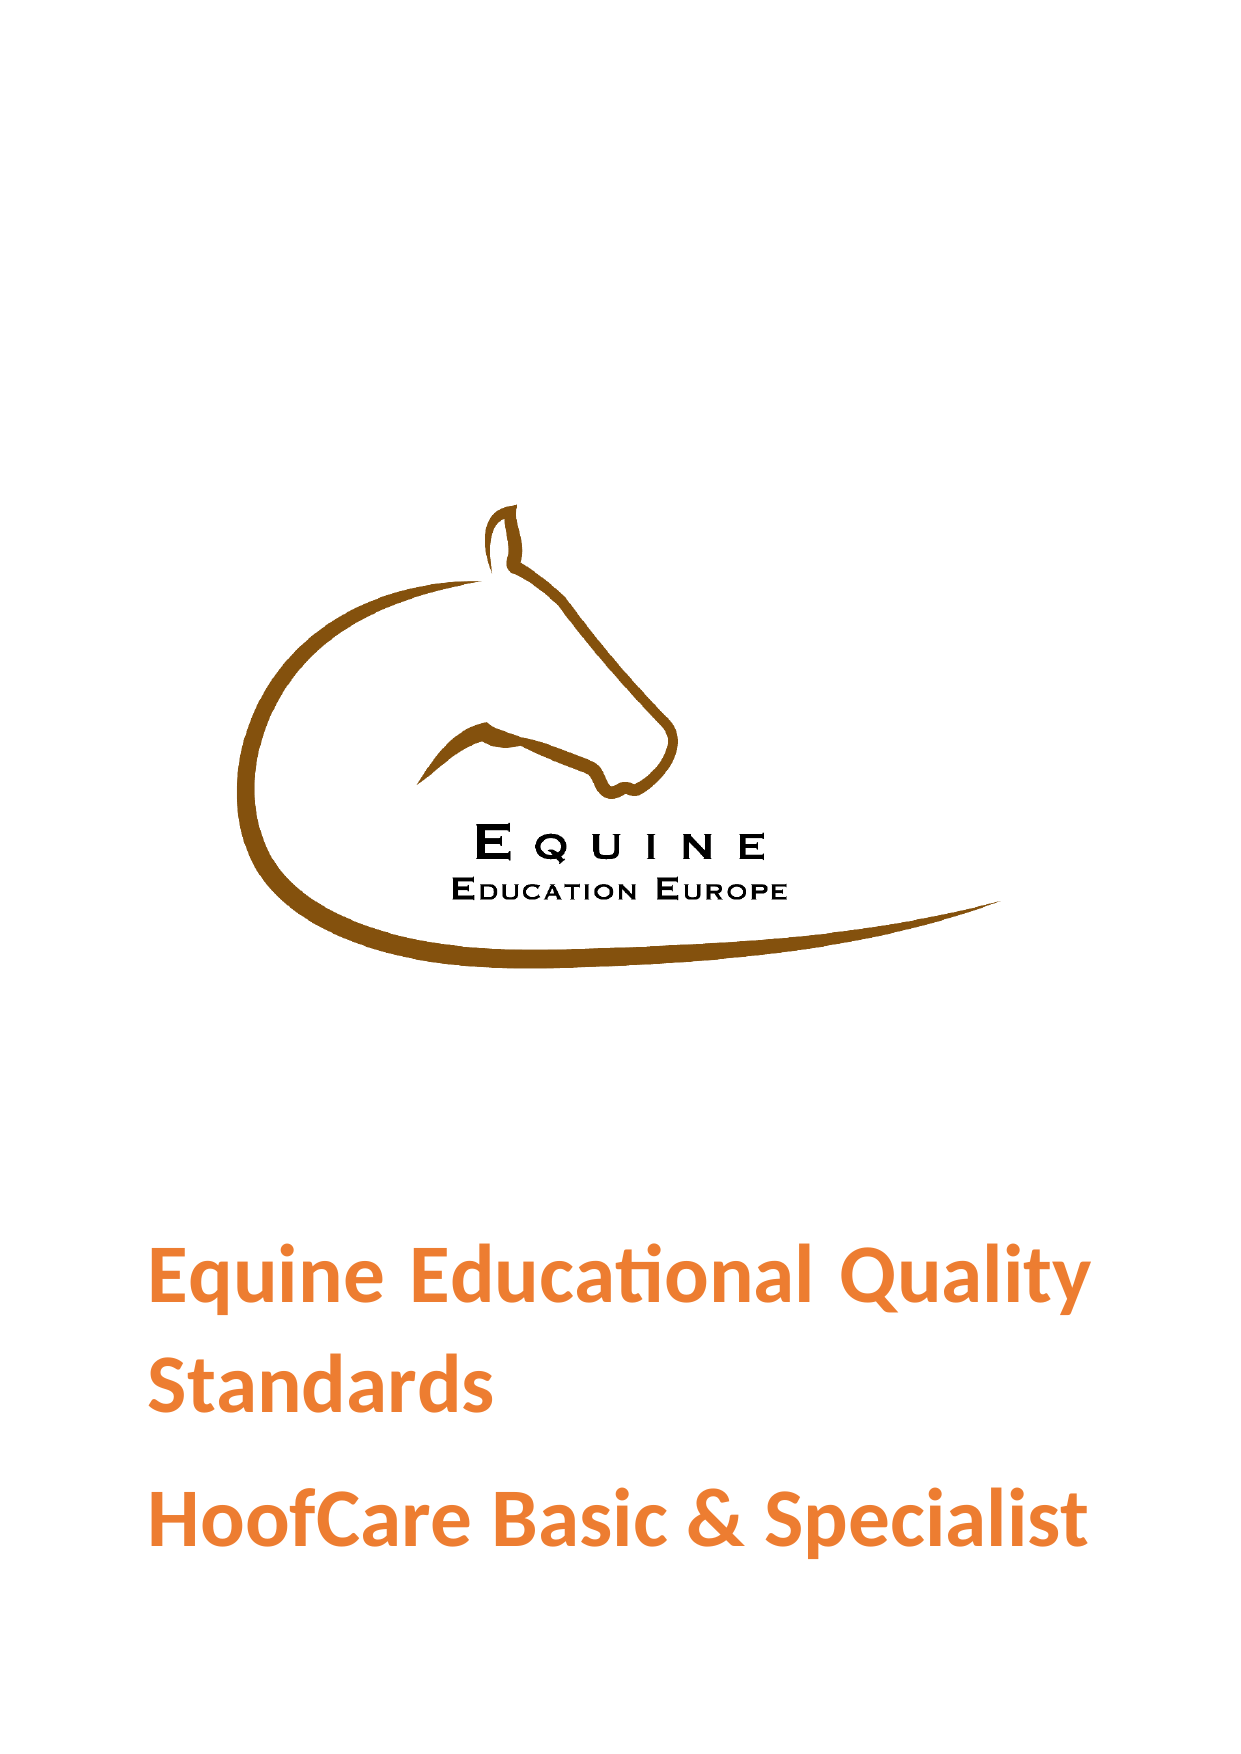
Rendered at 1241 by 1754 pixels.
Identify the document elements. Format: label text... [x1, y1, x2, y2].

text HoofCare Basic & Specialist [148, 1466, 1093, 1568]
picture [147, 452, 1090, 1120]
text Equine Educational Quality Standards [148, 1221, 1093, 1433]
